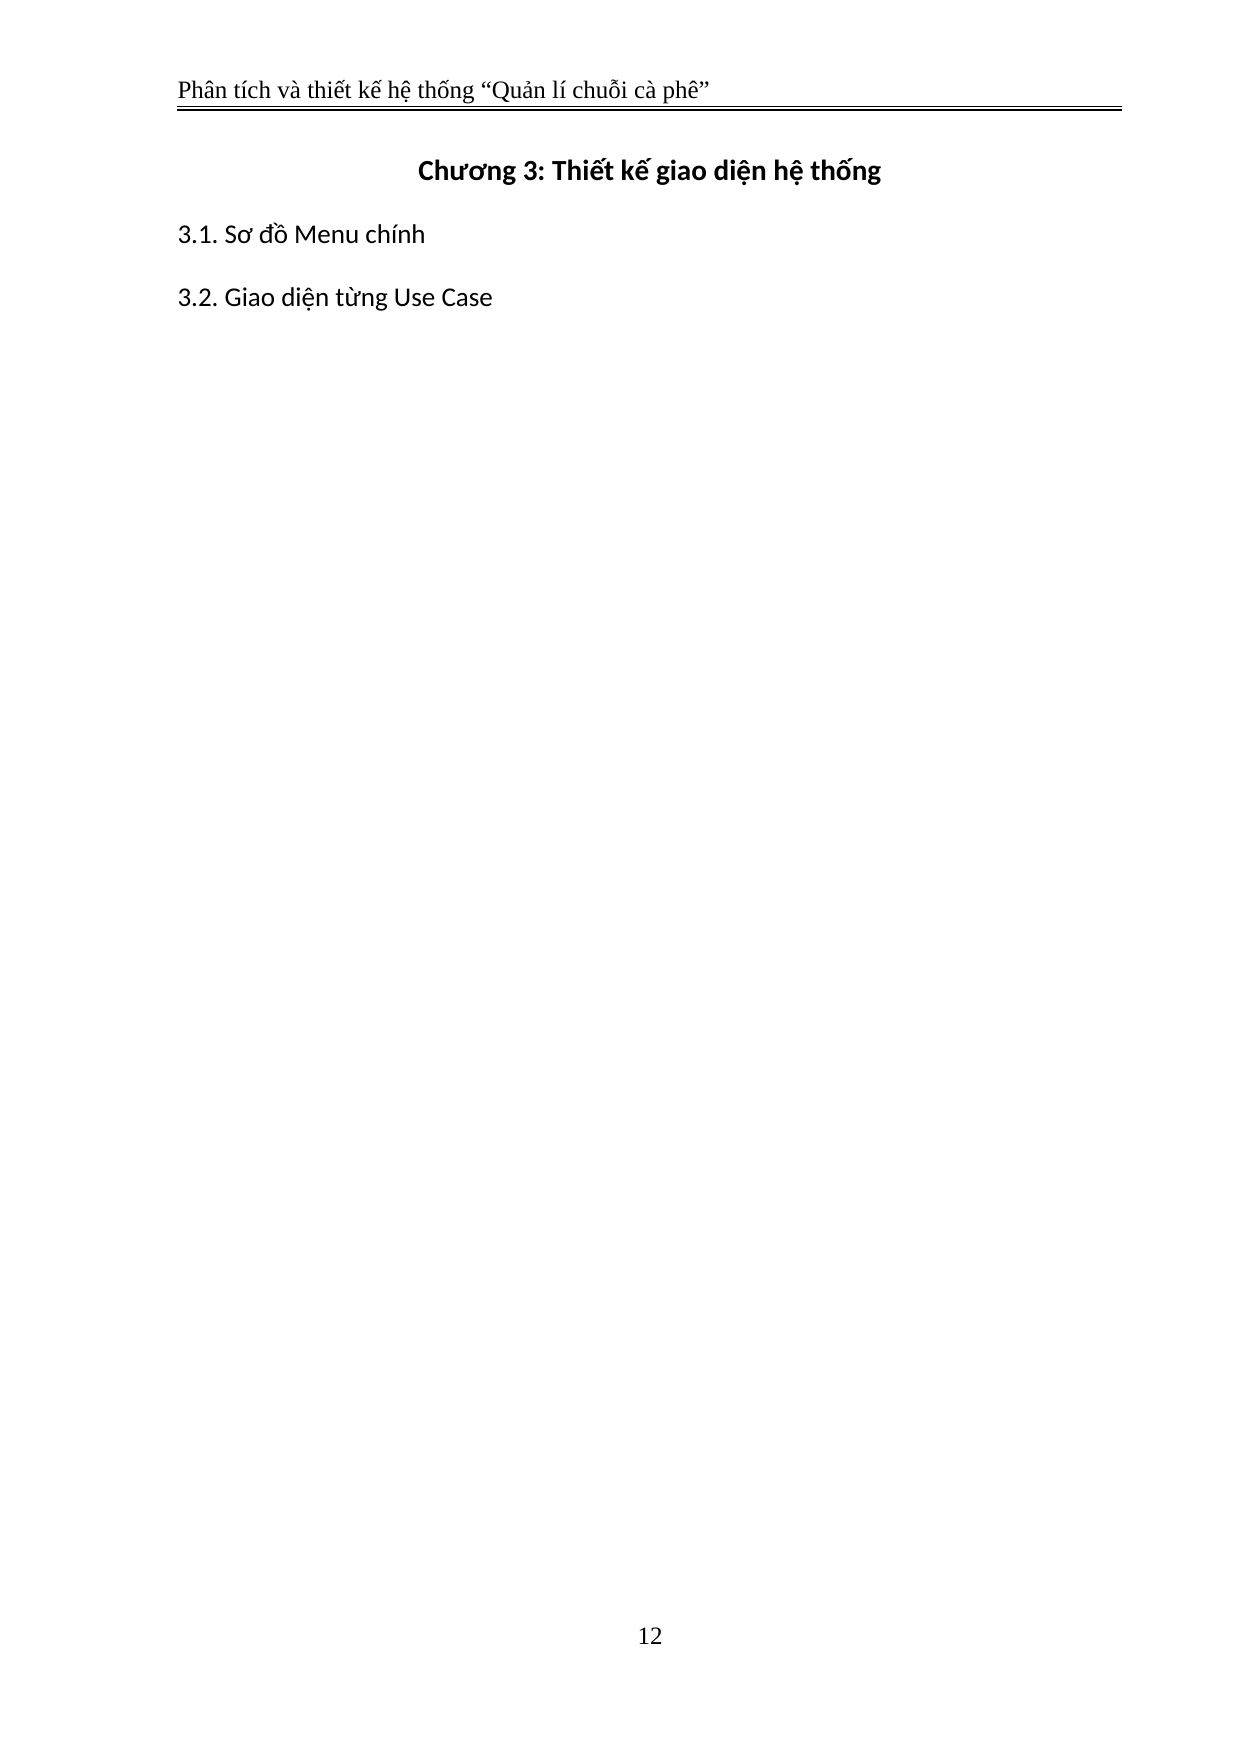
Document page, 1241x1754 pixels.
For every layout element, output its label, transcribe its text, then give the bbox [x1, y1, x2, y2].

text 3.1. Sơ đồ Menu chính [177, 218, 1122, 251]
text Chương 3: Thiết kế giao diện hệ thống [177, 152, 1122, 187]
text 3.2. Giao diện từng Use Case [177, 280, 1122, 313]
